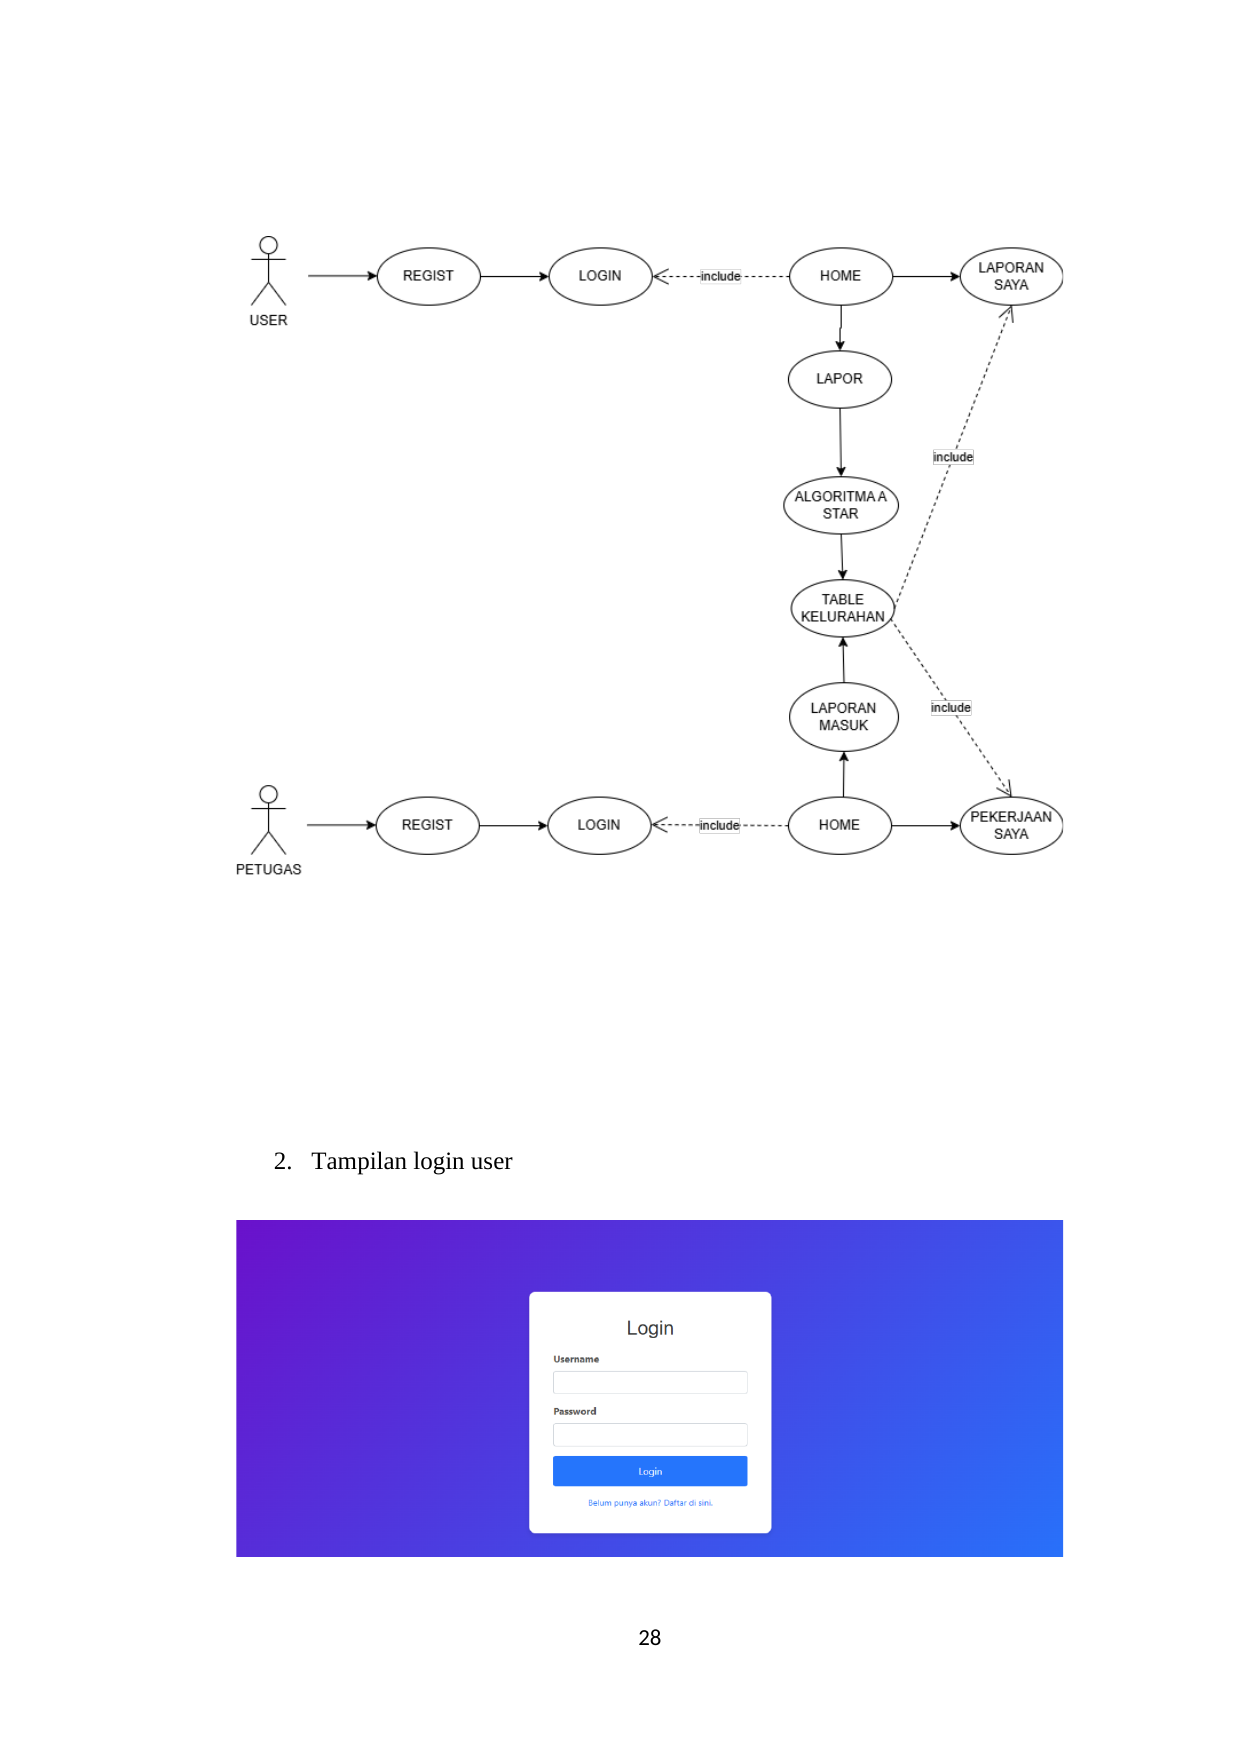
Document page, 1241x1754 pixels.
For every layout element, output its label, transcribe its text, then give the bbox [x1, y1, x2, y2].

list Tampilan login user [274, 1146, 1063, 1175]
picture [236, 236, 1064, 879]
picture [236, 1220, 1064, 1557]
